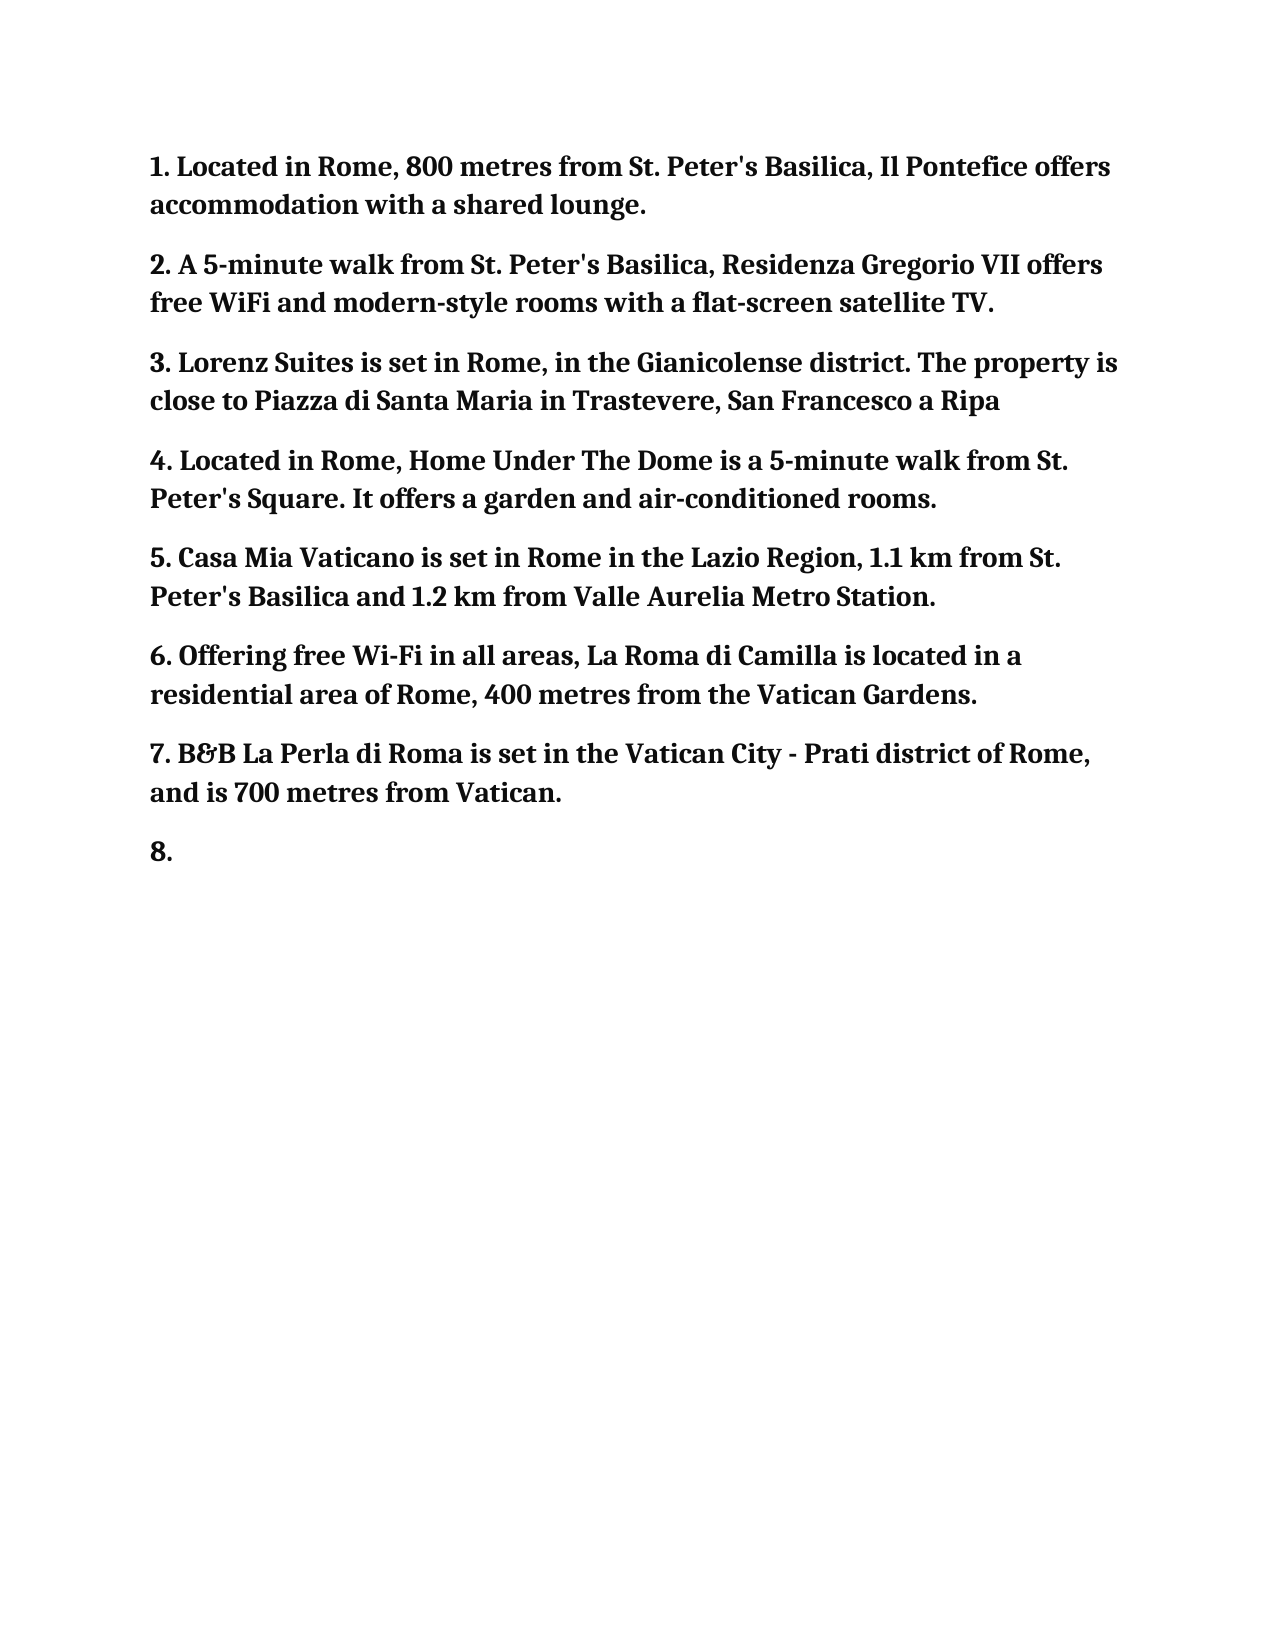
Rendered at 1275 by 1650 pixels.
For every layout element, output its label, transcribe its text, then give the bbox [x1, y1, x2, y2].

text 7. B&B La Perla di Roma is set in the Vatican City - Prati district of Rome, and is 700 metres from Vatican. [150, 737, 1125, 809]
text 6. Offering free Wi-Fi in all areas, La Roma di Camilla is located in a residential area of Rome, 400 metres from the Vatican Gardens. [150, 639, 1125, 712]
text 2. A 5-minute walk from St. Peter's Basilica, Residenza Gregorio VII offers free WiFi and modern-style rooms with a flat-screen satellite TV. [150, 248, 1125, 320]
text 8. [150, 835, 1125, 869]
text 5. Casa Mia Vaticano is set in Rome in the Lazio Region, 1.1 km from St. Peter's Basilica and 1.2 km from Valle Aurelia Metro Station. [150, 542, 1125, 614]
text 1. Located in Rome, 800 metres from St. Peter's Basilica, Il Pontefice offers accommodation with a shared lounge. [150, 150, 1125, 222]
text 3. Lorenz Suites is set in Rome, in the Gianicolense district. The property is close to Piazza di Santa Maria in Trastevere, San Francesco a Ripa [150, 346, 1125, 418]
text 4. Located in Rome, Home Under The Dome is a 5-minute walk from St. Peter's Square. It offers a garden and air-conditioned rooms. [150, 444, 1125, 516]
